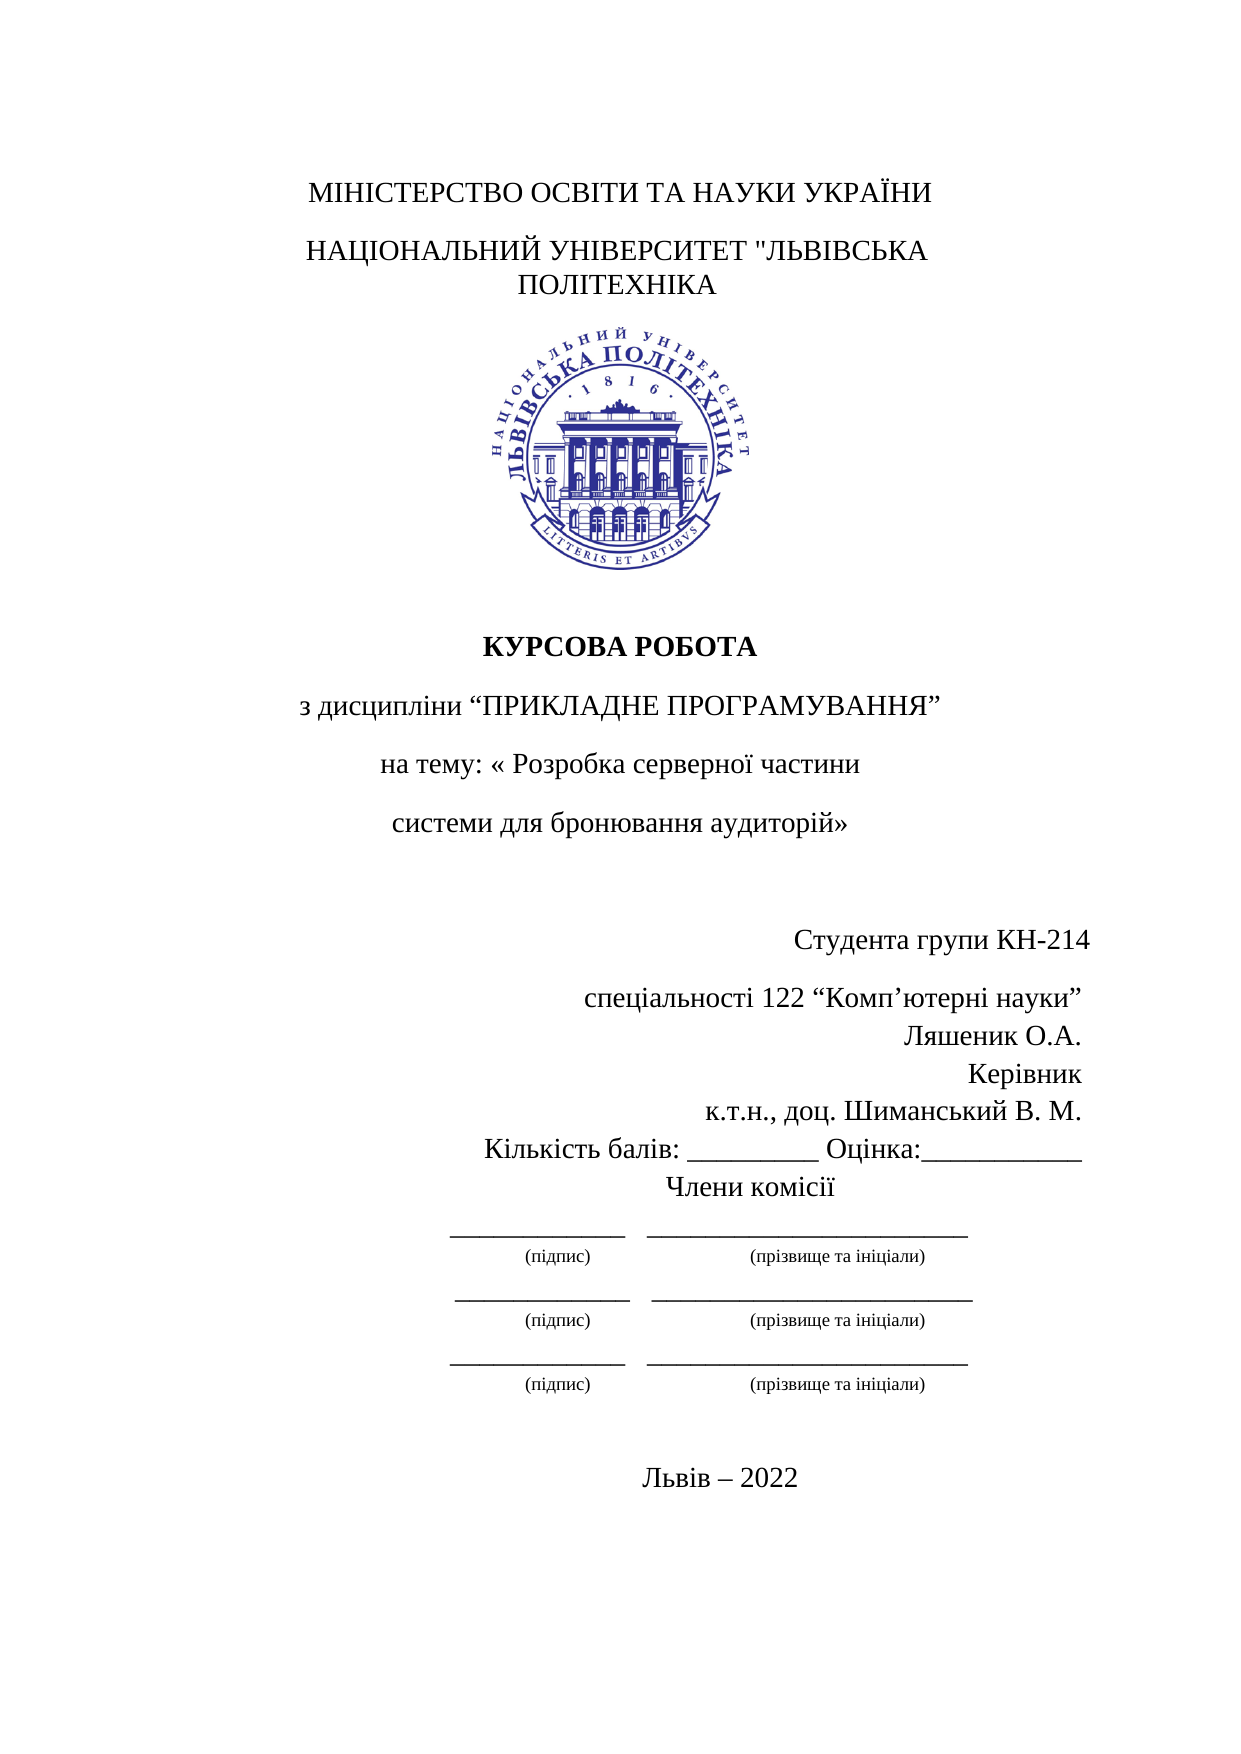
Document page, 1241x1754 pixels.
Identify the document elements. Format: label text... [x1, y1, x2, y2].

text спеціальності 122 “Комп’ютерні науки” [150, 980, 1082, 1014]
text Львів – 2022 [450, 1461, 976, 1494]
text (підпис) (прізвище та ініціали) [450, 1309, 976, 1331]
text (підпис) (прізвище та ініціали) [525, 1245, 976, 1267]
text системи для бронювання аудиторій» [150, 805, 1090, 838]
text Студента групи КН-214 [150, 922, 1090, 955]
text Ляшеник О.А. [150, 1018, 1082, 1052]
text Керівник [150, 1056, 1082, 1089]
text з дисципліни “ПРИКЛАДНЕ ПРОГРАМУВАННЯ” [150, 688, 1090, 721]
text Члени комісії [450, 1169, 976, 1202]
text к.т.н., доц. Шиманський В. М. [150, 1093, 1082, 1127]
text на тему: « Розробка серверної частини [150, 746, 1090, 780]
text (підпис) (прізвище та ініціали) [450, 1373, 976, 1394]
text ____________ ______________________ [150, 1271, 976, 1304]
picture [490, 325, 750, 571]
text НАЦІОНАЛЬНИЙ УНІВЕРСИТЕТ "ЛЬВІВСЬКА ПОЛІТЕХНІКА [233, 233, 1001, 301]
text ____________ ______________________ [450, 1335, 976, 1368]
text ____________ ______________________ [450, 1207, 976, 1241]
text Кількість балів: _________ Оцінка:___________ [150, 1131, 1082, 1165]
text МІНІСТЕРСТВО ОСВІТИ ТА НАУКИ УКРАЇНИ [150, 175, 1090, 208]
text КУРСОВА РОБОТА [150, 629, 1090, 663]
